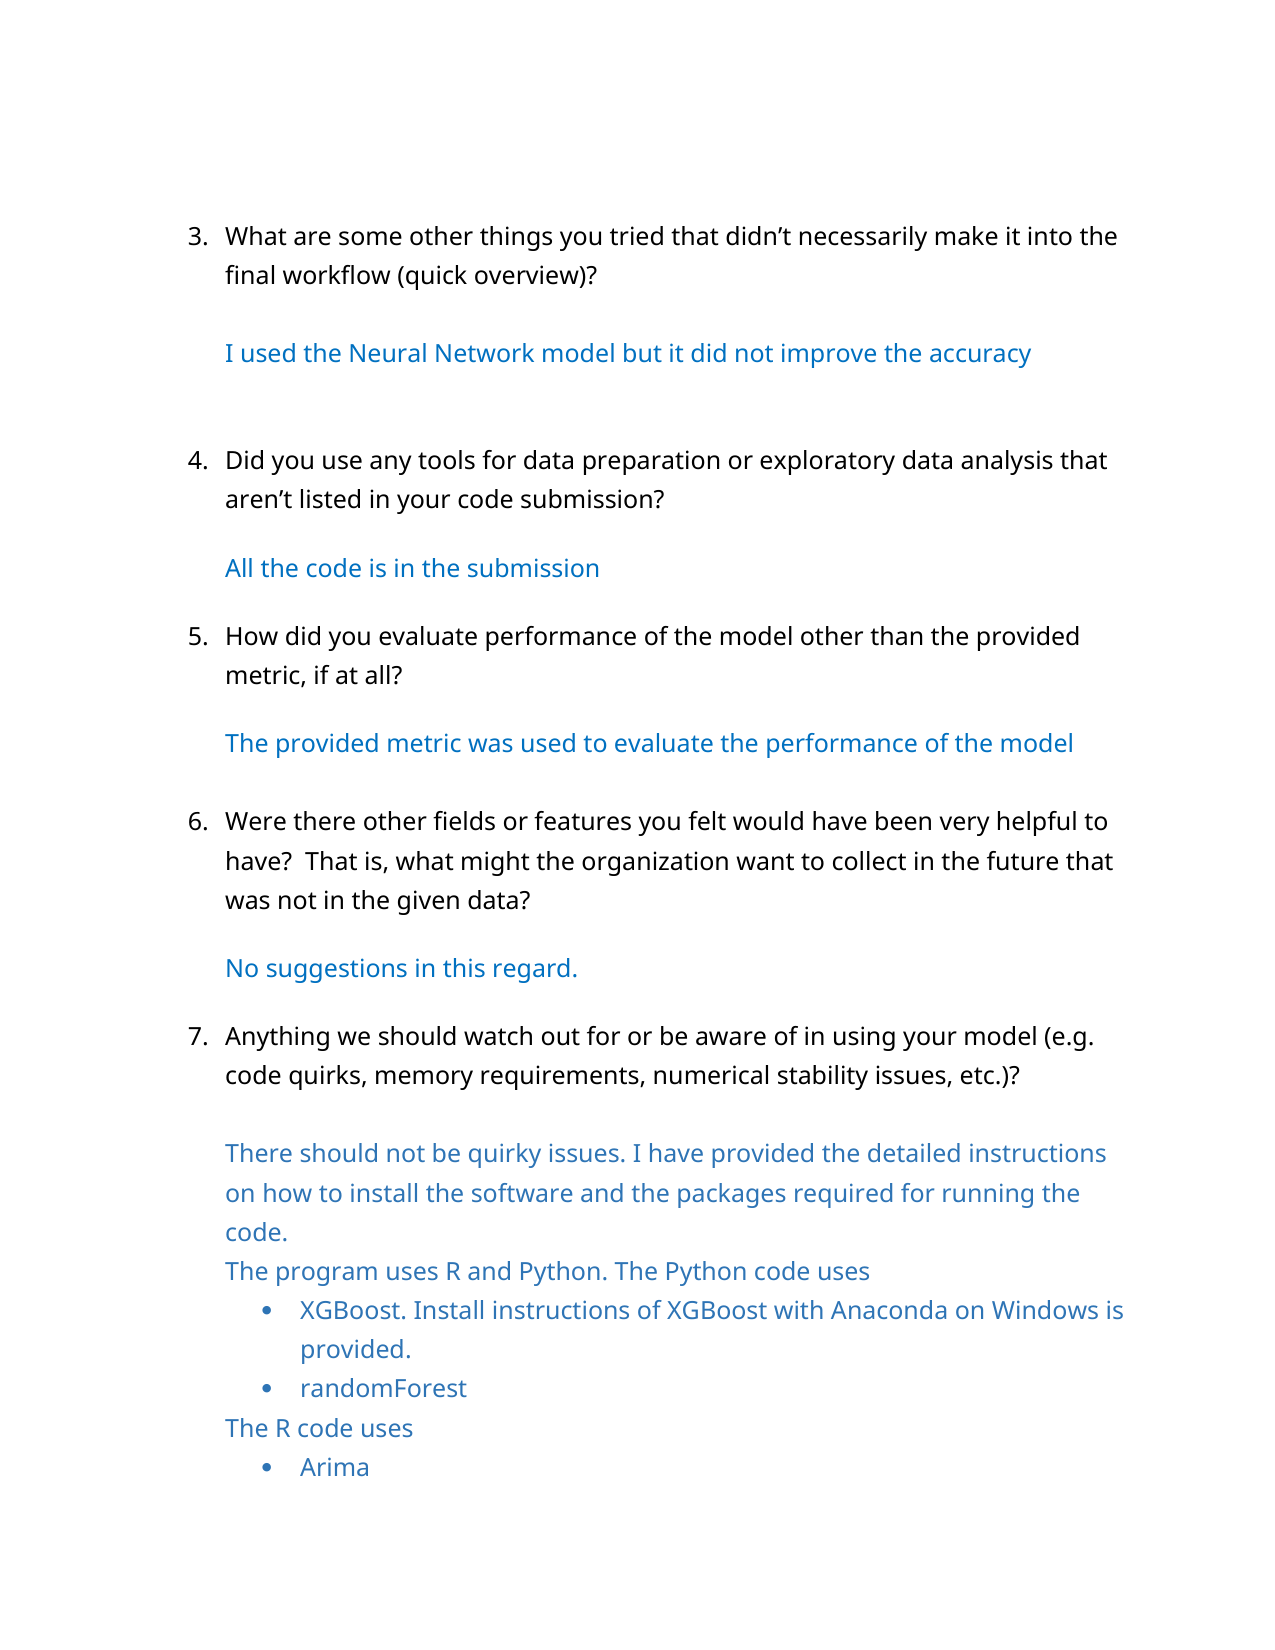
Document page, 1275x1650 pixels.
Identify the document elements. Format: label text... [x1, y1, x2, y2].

text I used the Neural Network model but it did not improve the accuracy [225, 336, 1125, 439]
list Did you use any tools for data preparation or exploratory data analysis that aren’t listed in your code submission? [188, 443, 1125, 546]
text The R code uses [225, 1410, 1125, 1444]
list randomForest [262, 1371, 1125, 1405]
list Were there other fields or features you felt would have been very helpful to have? That is, what might the organization want to collect in the future that was not in the given data? [188, 804, 1125, 947]
text All the code is in the submission [225, 550, 1125, 614]
list Anything we should watch out for or be aware of in using your model (e.g. code quirks, memory requirements, numerical stability issues, etc.)? [188, 1018, 1125, 1092]
list What are some other things you tried that didn’t necessarily make it into the final workflow (quick overview)? [188, 218, 1125, 291]
list Arima [262, 1449, 1125, 1483]
list How did you evaluate performance of the model other than the provided metric, if at all? [188, 618, 1125, 722]
text The program uses R and Python. The Python code uses [225, 1253, 1125, 1288]
text There should not be quirky issues. I have provided the detailed instructions on how to install the software and the packages required for running the code. [225, 1136, 1125, 1248]
list XGBoost. Install instructions of XGBoost with Anaconda on Windows is provided. [262, 1293, 1125, 1366]
text The provided metric was used to evaluate the performance of the model [225, 726, 1125, 760]
text No suggestions in this regard. [225, 950, 1125, 1015]
